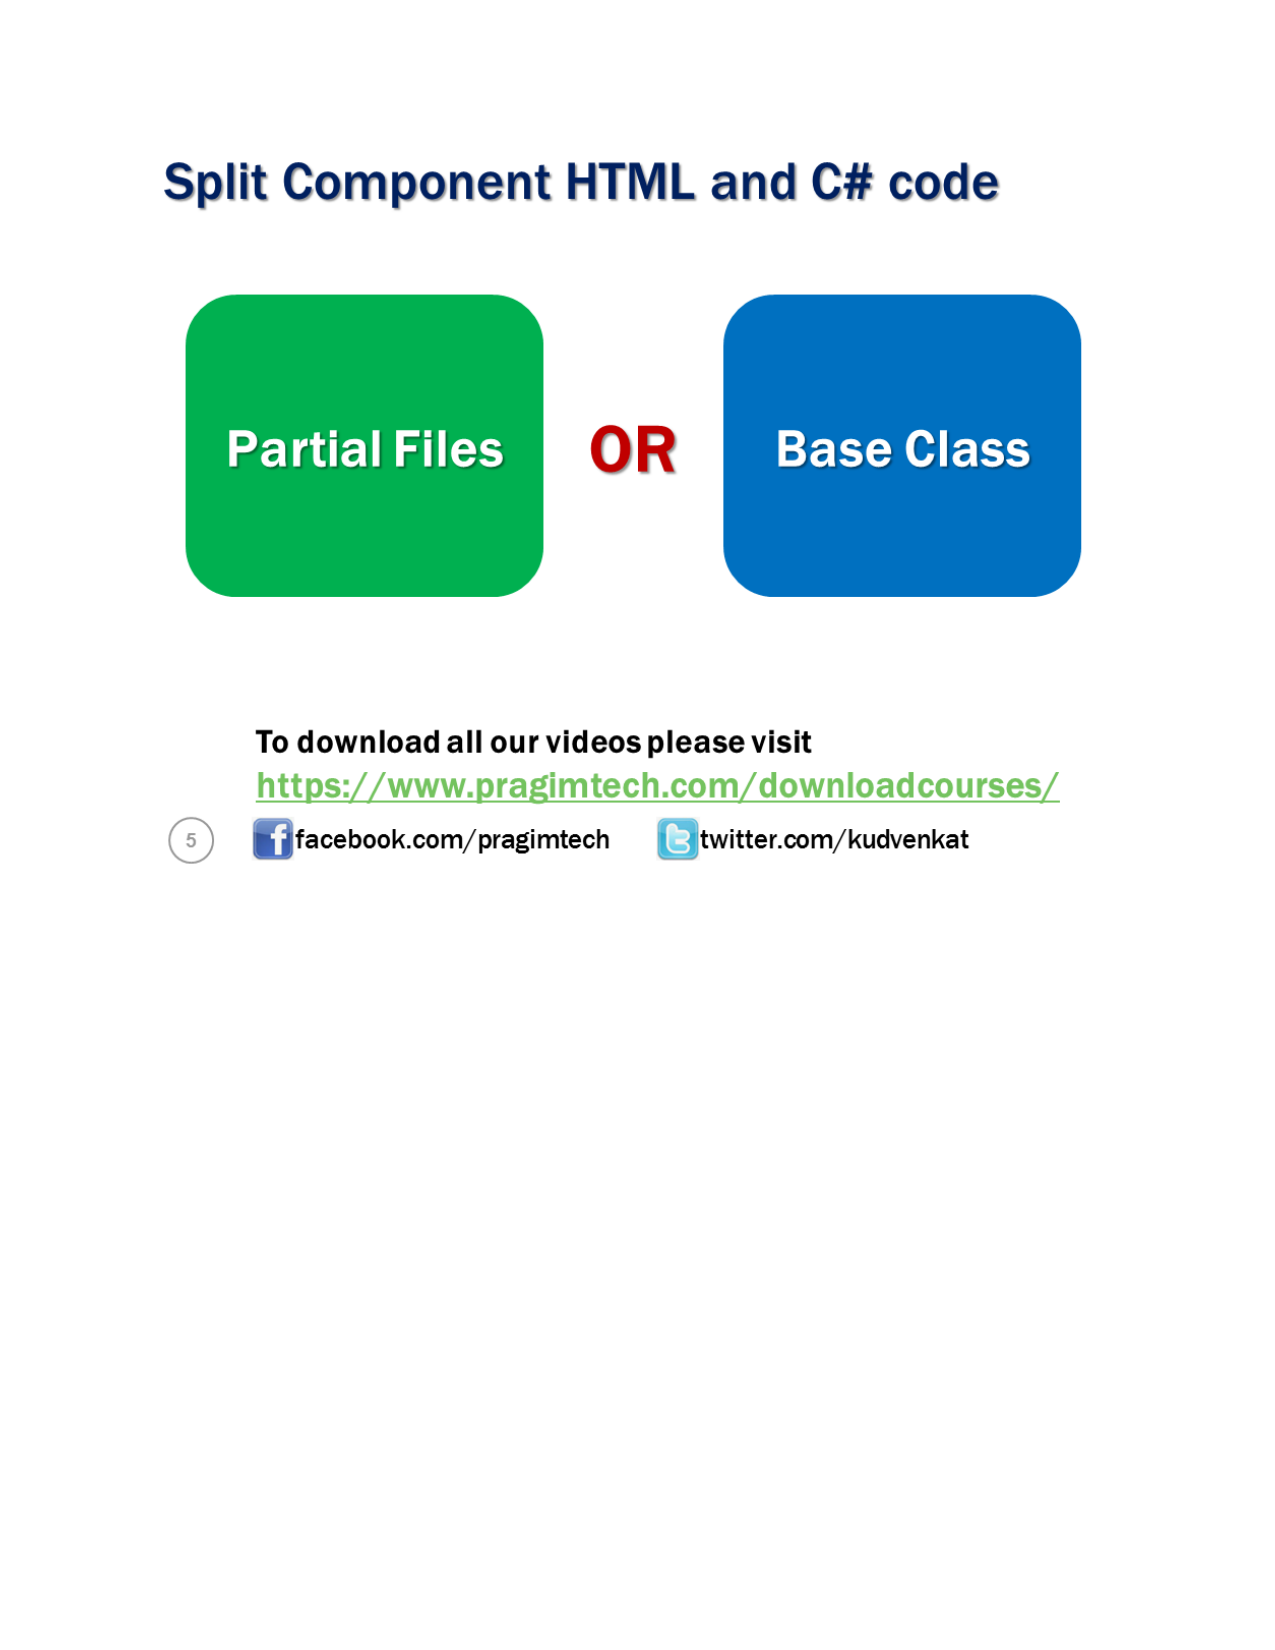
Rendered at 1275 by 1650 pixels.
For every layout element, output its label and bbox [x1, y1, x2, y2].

picture [150, 150, 1125, 882]
